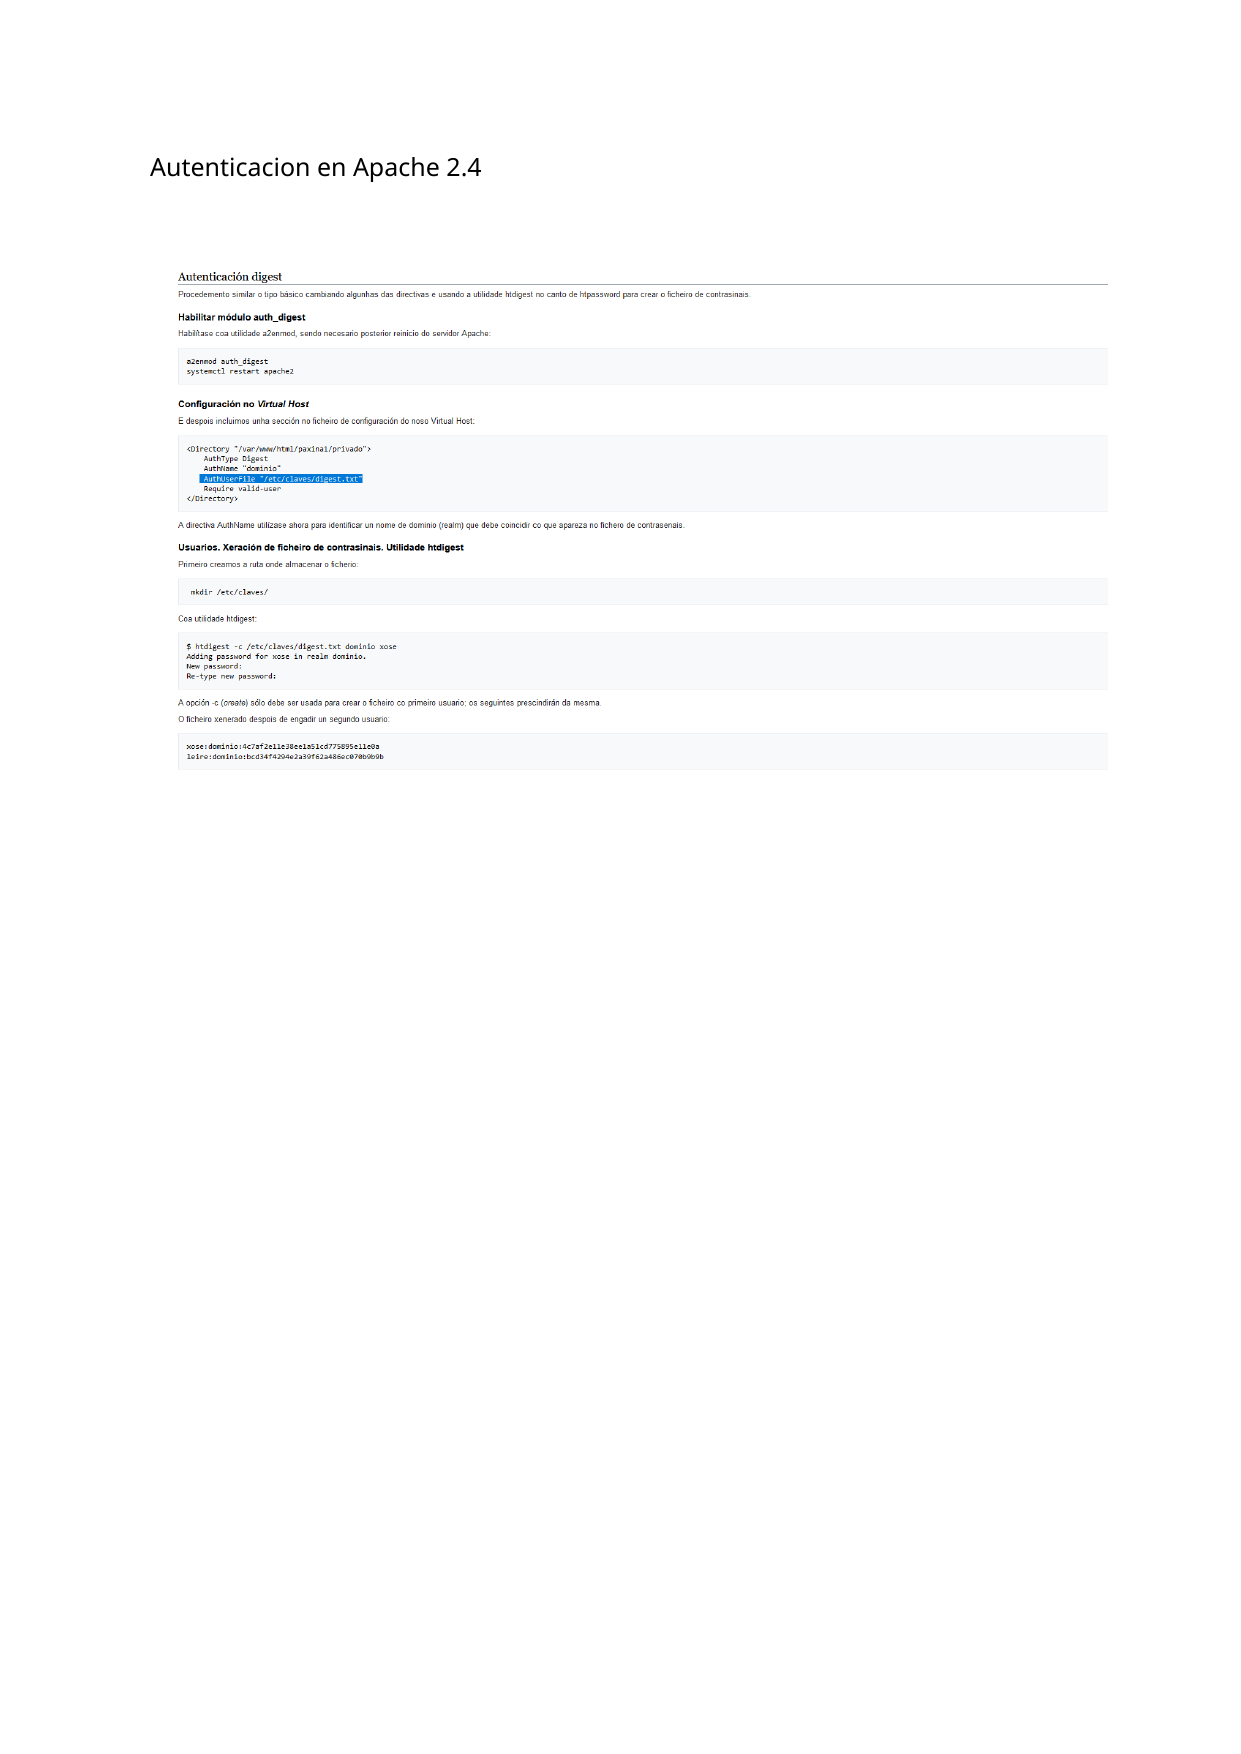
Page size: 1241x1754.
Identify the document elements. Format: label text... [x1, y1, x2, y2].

text Autenticacion en Apache 2.4 [150, 150, 1090, 770]
